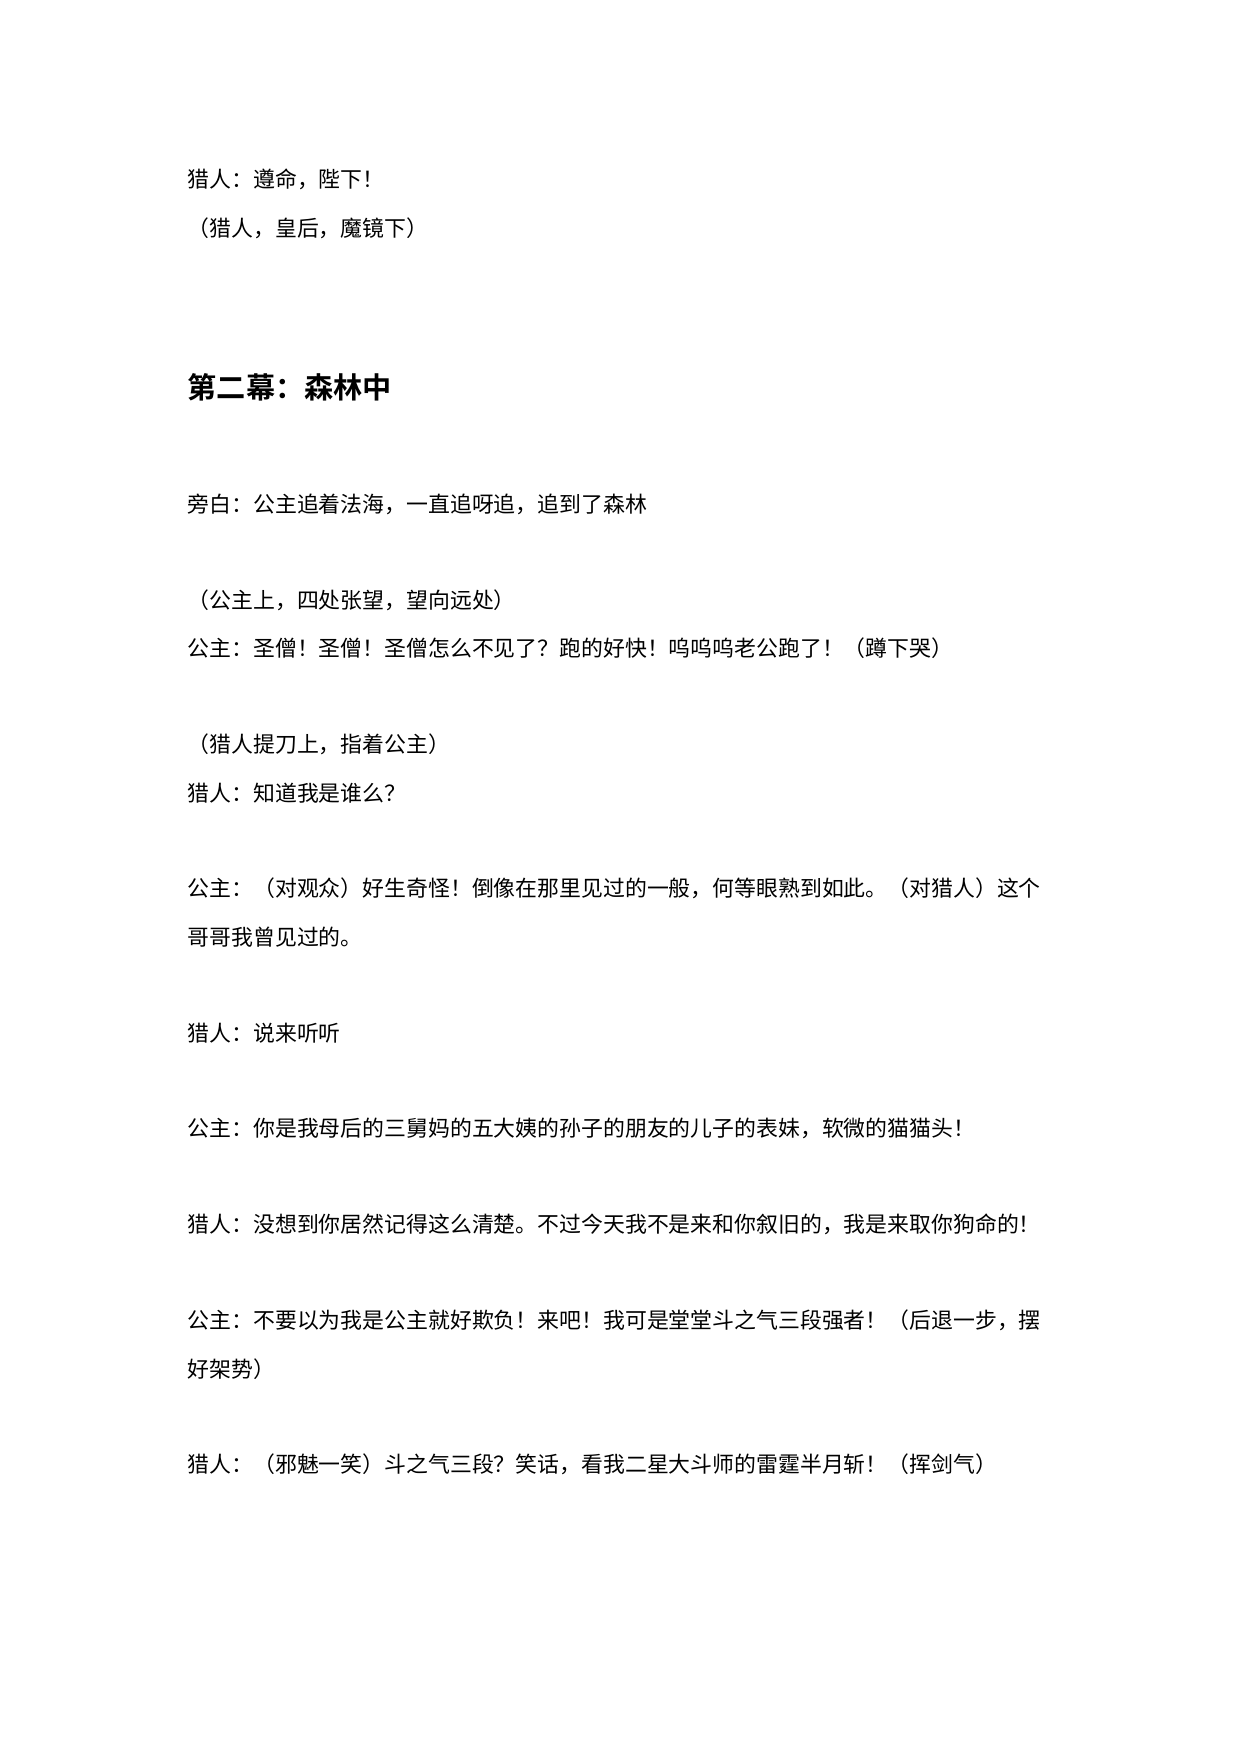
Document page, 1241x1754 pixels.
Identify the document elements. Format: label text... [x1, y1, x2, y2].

text （公主上，四处张望，望向远处） [187, 583, 1053, 615]
text 公主：（对观众）好生奇怪！倒像在那里见过的一般，何等眼熟到如此。（对猎人）这个哥哥我曾见过的。 [187, 871, 1053, 952]
text 猎人：（邪魅一笑）斗之气三段？笑话，看我二星大斗师的雷霆半月斩！（挥剑气） [187, 1447, 1053, 1479]
text 猎人：说来听听 [187, 1015, 1053, 1048]
text 旁白：公主追着法海，一直追呀追，追到了森林 [187, 487, 1053, 519]
text 猎人：知道我是谁么？ [187, 775, 1053, 808]
text 公主：你是我母后的三舅妈的五大姨的孙子的朋友的儿子的表妹，软微的猫猫头！ [187, 1111, 1053, 1143]
text 公主：圣僧！圣僧！圣僧怎么不见了？跑的好快！呜呜呜老公跑了！（蹲下哭） [187, 631, 1053, 663]
text 公主：不要以为我是公主就好欺负！来吧！我可是堂堂斗之气三段强者！（后退一步，摆好架势） [187, 1302, 1053, 1384]
text （猎人，皇后，魔镜下） [187, 210, 1053, 243]
text 猎人：遵命，陛下！ [187, 162, 1053, 194]
text （猎人提刀上，指着公主） [187, 727, 1053, 759]
text 猎人：没想到你居然记得这么清楚。不过今天我不是来和你叙旧的，我是来取你狗命的！ [187, 1207, 1053, 1239]
text 第二幕：森林中 [187, 353, 1053, 418]
